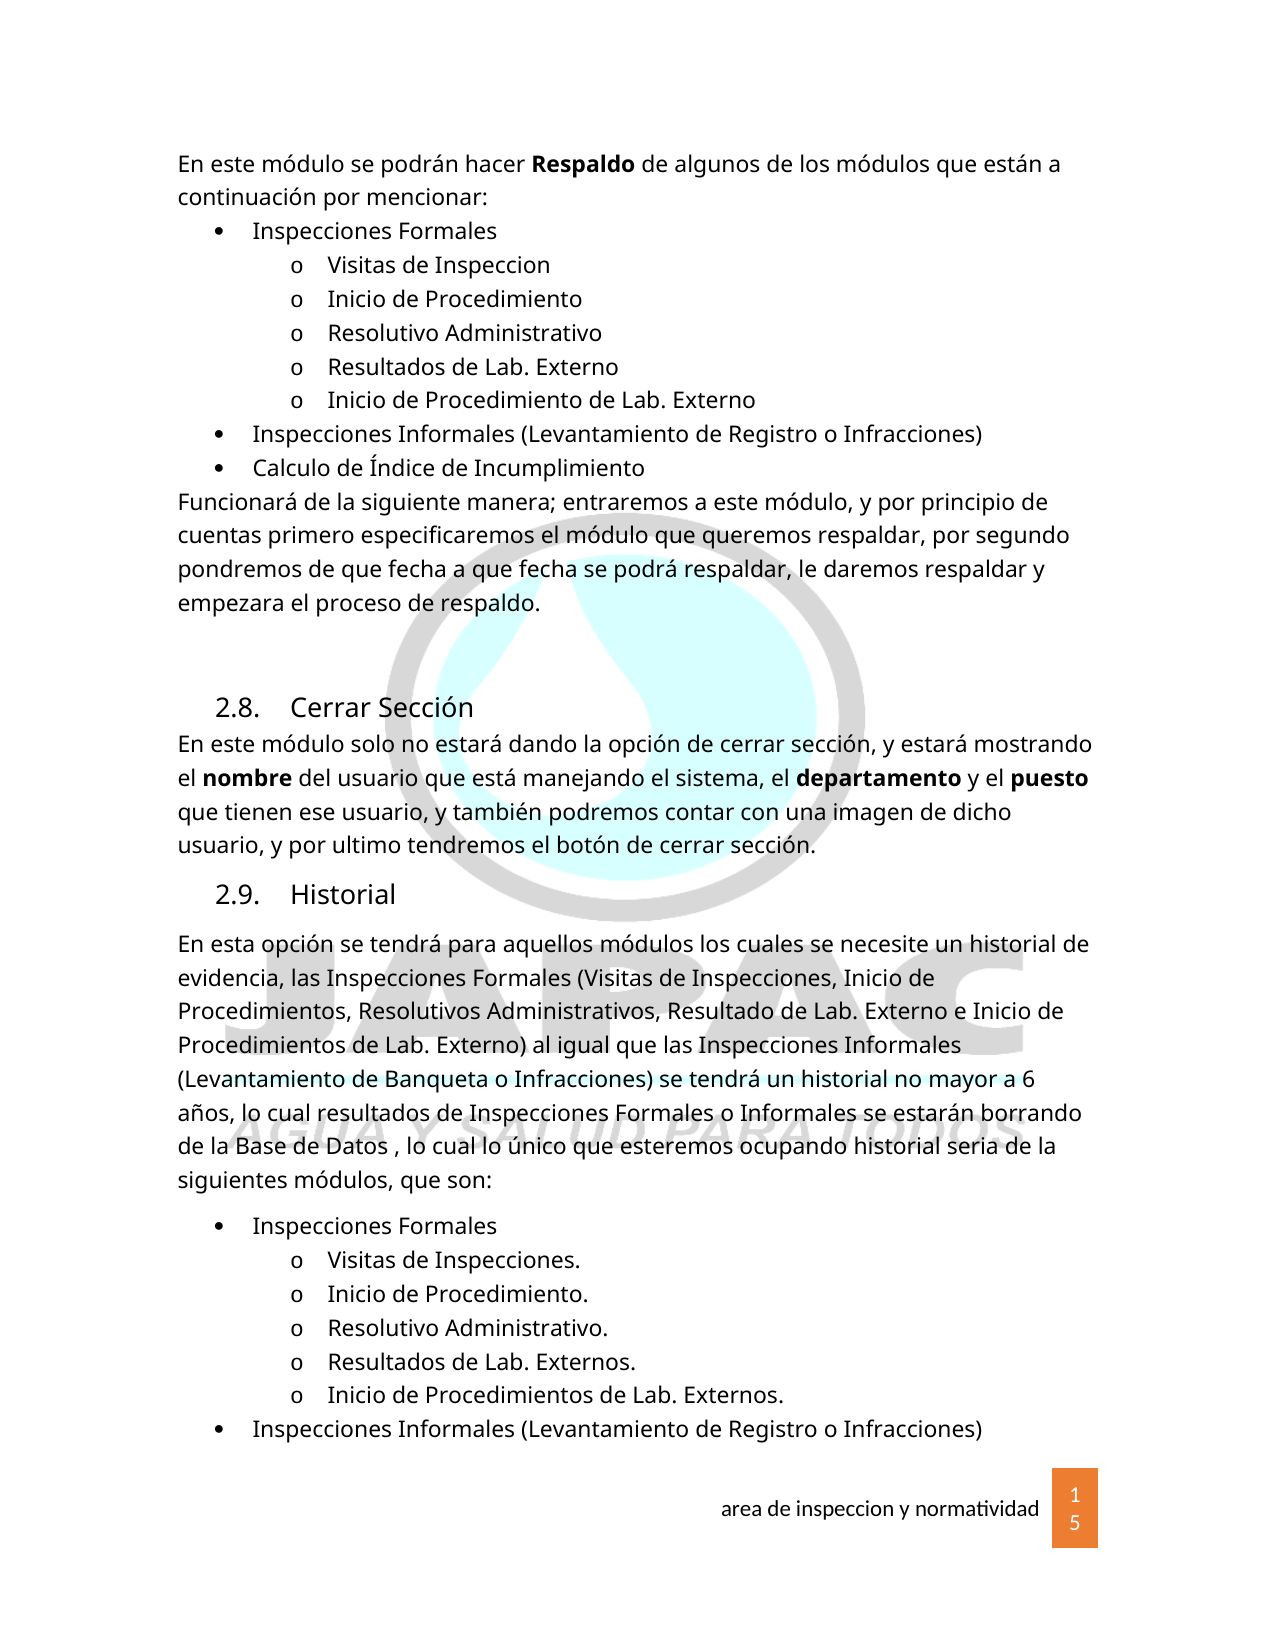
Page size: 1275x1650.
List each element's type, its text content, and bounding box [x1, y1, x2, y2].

text En este módulo se podrán hacer Respaldo de algunos de los módulos que están a continuación por mencionar: [177, 148, 1098, 213]
list Inicio de Procedimientos de Lab. Externos. [290, 1379, 1098, 1411]
text En este módulo solo no estará dando la opción de cerrar sección, y estará mostrando el nombre del usuario que está manejando el sistema, el departamento y el puesto que tienen ese usuario, y también podremos contar con una imagen de dicho usuario, y por ultimo tendremos el botón de cerrar sección. [177, 728, 1098, 860]
list Inspecciones Formales [215, 215, 1098, 246]
list Resolutivo Administrativo [290, 317, 1098, 348]
list Visitas de Inspecciones. [290, 1244, 1098, 1275]
list Inspecciones Formales [215, 1210, 1098, 1241]
text Funcionará de la siguiente manera; entraremos a este módulo, y por principio de cuentas primero especificaremos el módulo que queremos respaldar, por segundo pondremos de que fecha a que fecha se podrá respaldar, le daremos respaldar y empezara el proceso de respaldo. [177, 486, 1098, 618]
list Inicio de Procedimiento de Lab. Externo [290, 384, 1098, 416]
list Resolutivo Administrativo. [290, 1312, 1098, 1343]
list Inicio de Procedimiento. [290, 1278, 1098, 1309]
list Inspecciones Informales (Levantamiento de Registro o Infracciones) [215, 1413, 1098, 1444]
list Inicio de Procedimiento [290, 283, 1098, 314]
list Historial [215, 875, 1098, 912]
list Resultados de Lab. Externo [290, 350, 1098, 382]
list Cerrar Sección [215, 688, 1098, 725]
list Calculo de Índice de Incumplimiento [215, 452, 1098, 483]
list Visitas de Inspeccion [290, 249, 1098, 280]
text En esta opción se tendrá para aquellos módulos los cuales se necesite un historial de evidencia, las Inspecciones Formales (Visitas de Inspecciones, Inicio de Procedimientos, Resolutivos Administrativos, Resultado de Lab. Externo e Inicio de Procedimientos de Lab. Externo) al igual que las Inspecciones Informales (Levantamiento de Banqueta o Infracciones) se tendrá un historial no mayor a 6 años, lo cual resultados de Inspecciones Formales o Informales se estarán borrando de la Base de Datos , lo cual lo único que esteremos ocupando historial seria de la siguientes módulos, que son: [177, 928, 1098, 1195]
list Resultados de Lab. Externos. [290, 1346, 1098, 1377]
list Inspecciones Informales (Levantamiento de Registro o Infracciones) [215, 418, 1098, 449]
